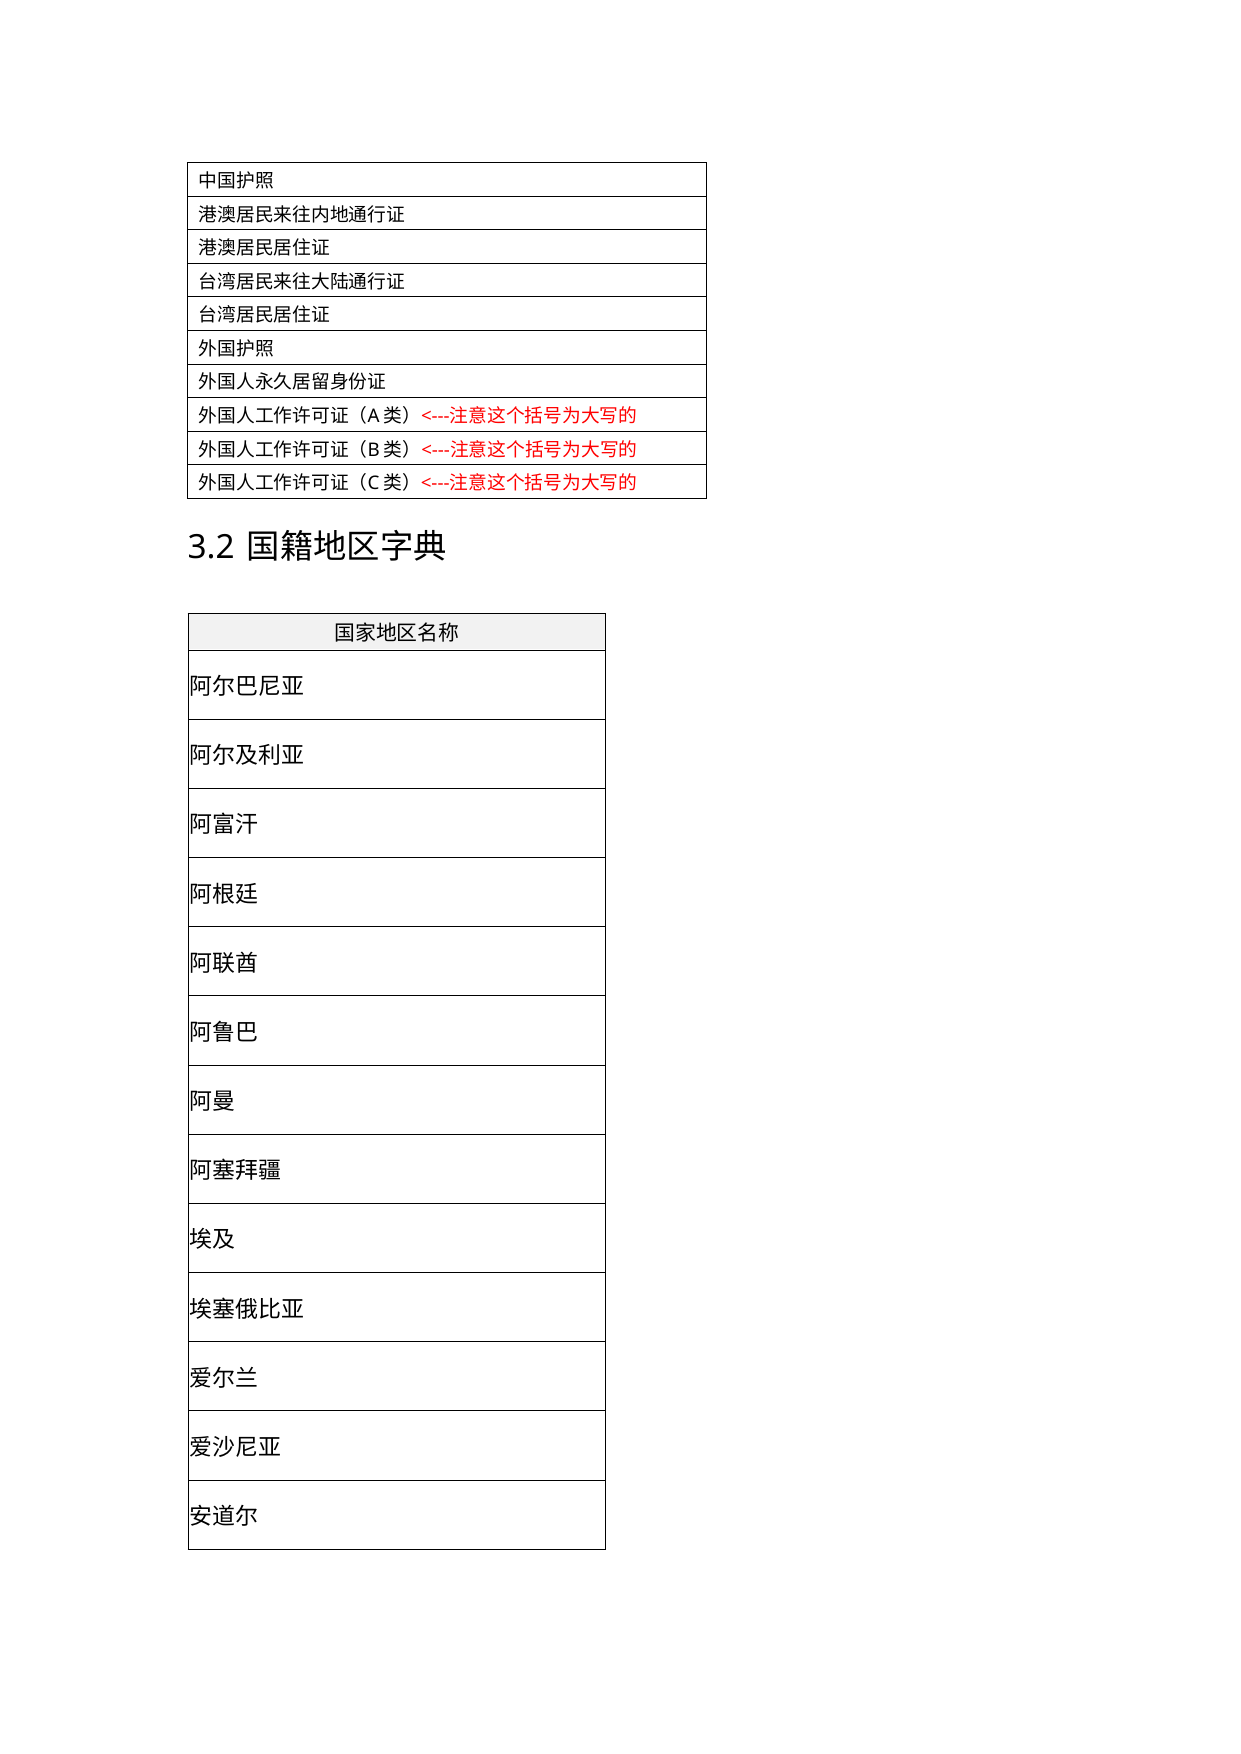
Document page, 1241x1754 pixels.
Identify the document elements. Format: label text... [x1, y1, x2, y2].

text 国籍地区字典 [187, 511, 1053, 576]
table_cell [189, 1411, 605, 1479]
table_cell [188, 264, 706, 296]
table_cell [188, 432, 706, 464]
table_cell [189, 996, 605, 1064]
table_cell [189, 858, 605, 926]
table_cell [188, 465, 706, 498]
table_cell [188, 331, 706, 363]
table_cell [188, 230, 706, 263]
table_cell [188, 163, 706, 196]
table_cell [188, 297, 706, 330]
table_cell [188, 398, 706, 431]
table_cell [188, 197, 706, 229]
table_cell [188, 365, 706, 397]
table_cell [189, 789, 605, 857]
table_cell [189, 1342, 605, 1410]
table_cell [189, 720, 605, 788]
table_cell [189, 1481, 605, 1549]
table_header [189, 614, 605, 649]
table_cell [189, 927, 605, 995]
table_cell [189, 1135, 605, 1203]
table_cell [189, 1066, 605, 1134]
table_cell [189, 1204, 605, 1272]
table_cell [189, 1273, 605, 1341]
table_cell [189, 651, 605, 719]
